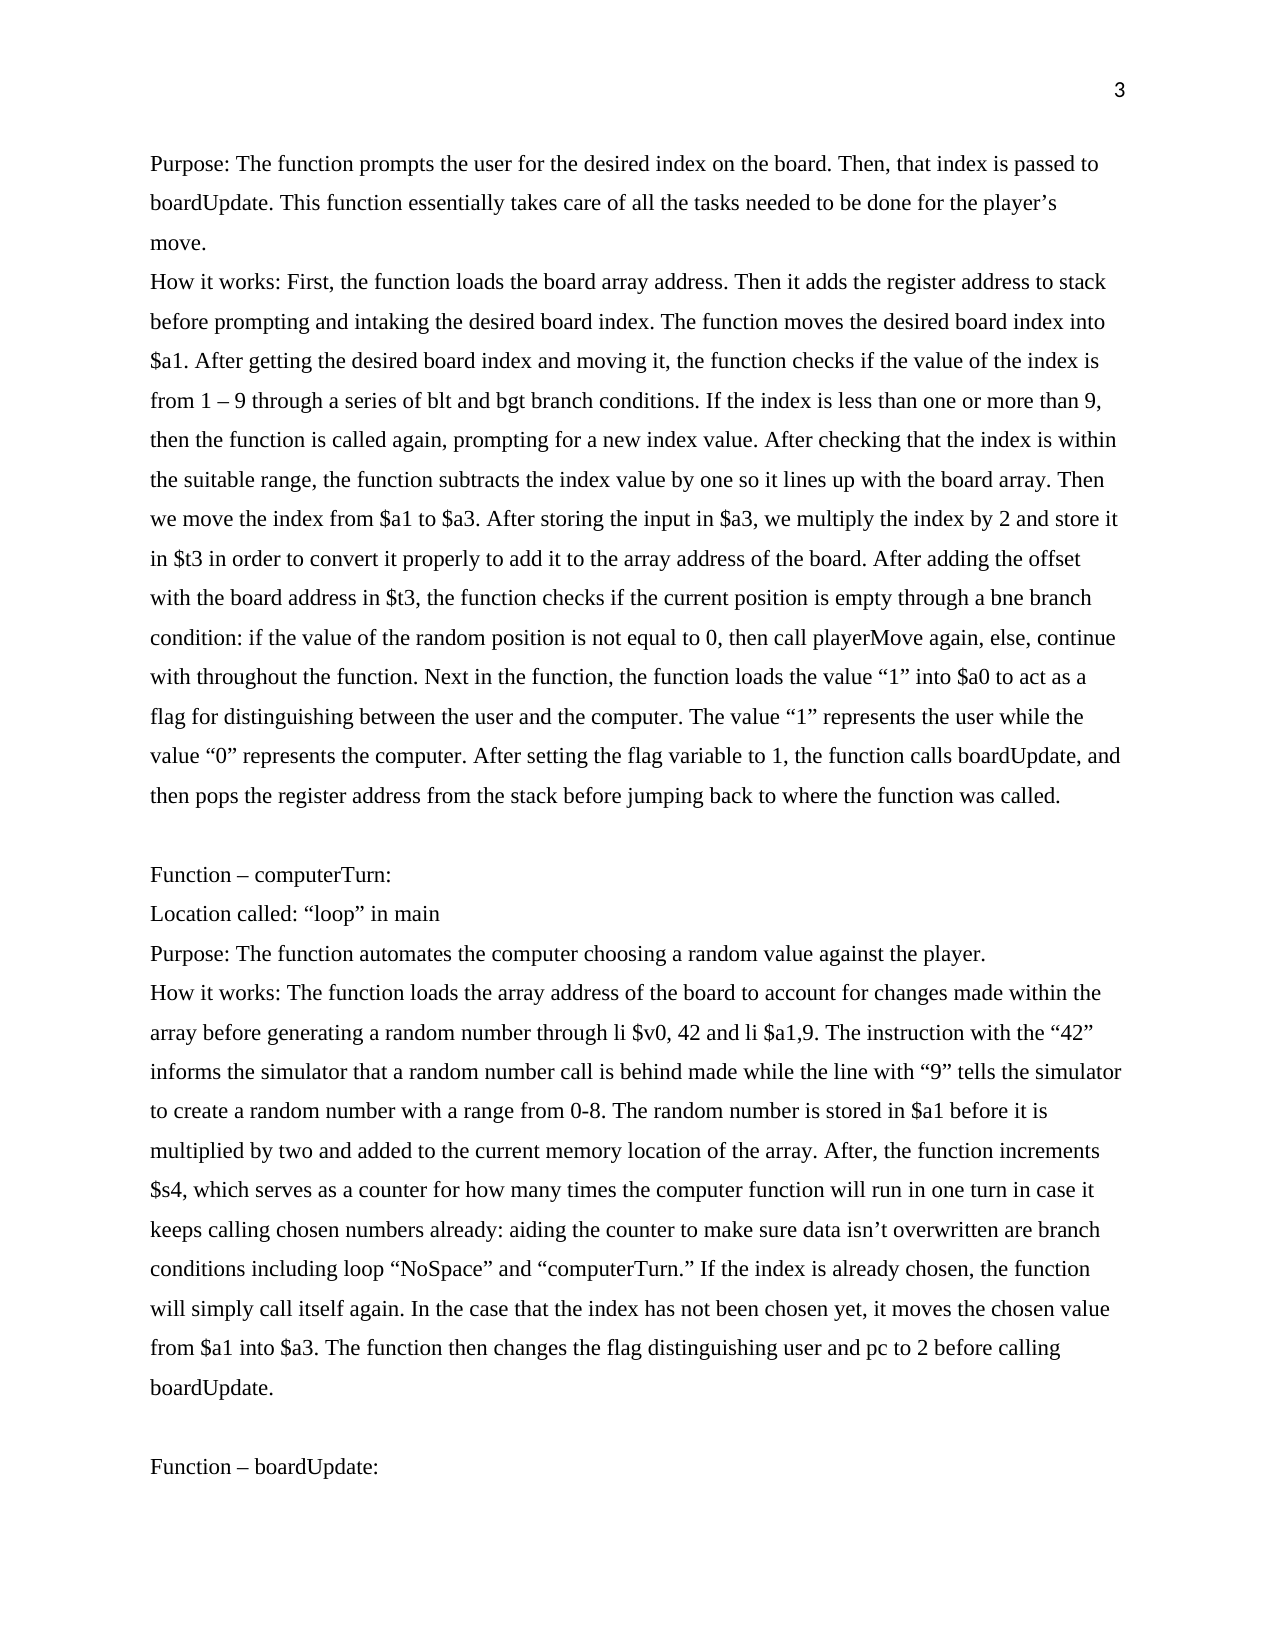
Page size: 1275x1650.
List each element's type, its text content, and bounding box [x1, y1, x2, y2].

text Purpose: The function prompts the user for the desired index on the board. Then, that index is passed to boardUpdate. This function essentially takes care of all the tasks needed to be done for the player’s move. [150, 150, 1125, 255]
text Function – boardUpdate: [150, 1453, 1125, 1479]
text Function – computerTurn: [150, 861, 1125, 887]
text Location called: “loop” in main Purpose: The function automates the computer choosing a random value against the player. [150, 900, 1125, 966]
text How it works: The function loads the array address of the board to account for changes made within the array before generating a random number through li $v0, 42 and li $a1,9. The instruction with the “42” informs the simulator that a random number call is behind made while the line with “9” tells the simulator to create a random number with a range from 0-8. The random number is stored in $a1 before it is multiplied by two and added to the current memory location of the array. After, the function increments $s4, which serves as a counter for how many times the computer function will run in one turn in case it keeps calling chosen numbers already: aiding the counter to make sure data isn’t overwritten are branch conditions including loop “NoSpace” and “computerTurn.” If the index is already chosen, the function will simply call itself again. In the case that the index has not been chosen yet, it moves the chosen value from $a1 into $a3. The function then changes the flag distinguishing user and pc to 2 before calling boardUpdate. [150, 979, 1125, 1400]
text How it works: First, the function loads the board array address. Then it adds the register address to stack before prompting and intaking the desired board index. The function moves the desired board index into $a1. After getting the desired board index and moving it, the function checks if the value of the index is from 1 – 9 through a series of blt and bgt branch conditions. If the index is less than one or more than 9, then the function is called again, prompting for a new index value. After checking that the index is within the suitable range, the function subtracts the index value by one so it lines up with the board array. Then we move the index from $a1 to $a3. After storing the input in $a3, we multiply the index by 2 and store it in $t3 in order to convert it properly to add it to the array address of the board. After adding the offset with the board address in $t3, the function checks if the current position is empty through a bne branch condition: if the value of the random position is not equal to 0, then call playerMove again, else, continue with throughout the function. Next in the function, the function loads the value “1” into $a0 to act as a flag for distinguishing between the user and the computer. The value “1” represents the user while the value “0” represents the computer. After setting the flag variable to 1, the function calls boardUpdate, and then pops the register address from the stack before jumping back to where the function was called. [150, 268, 1125, 808]
